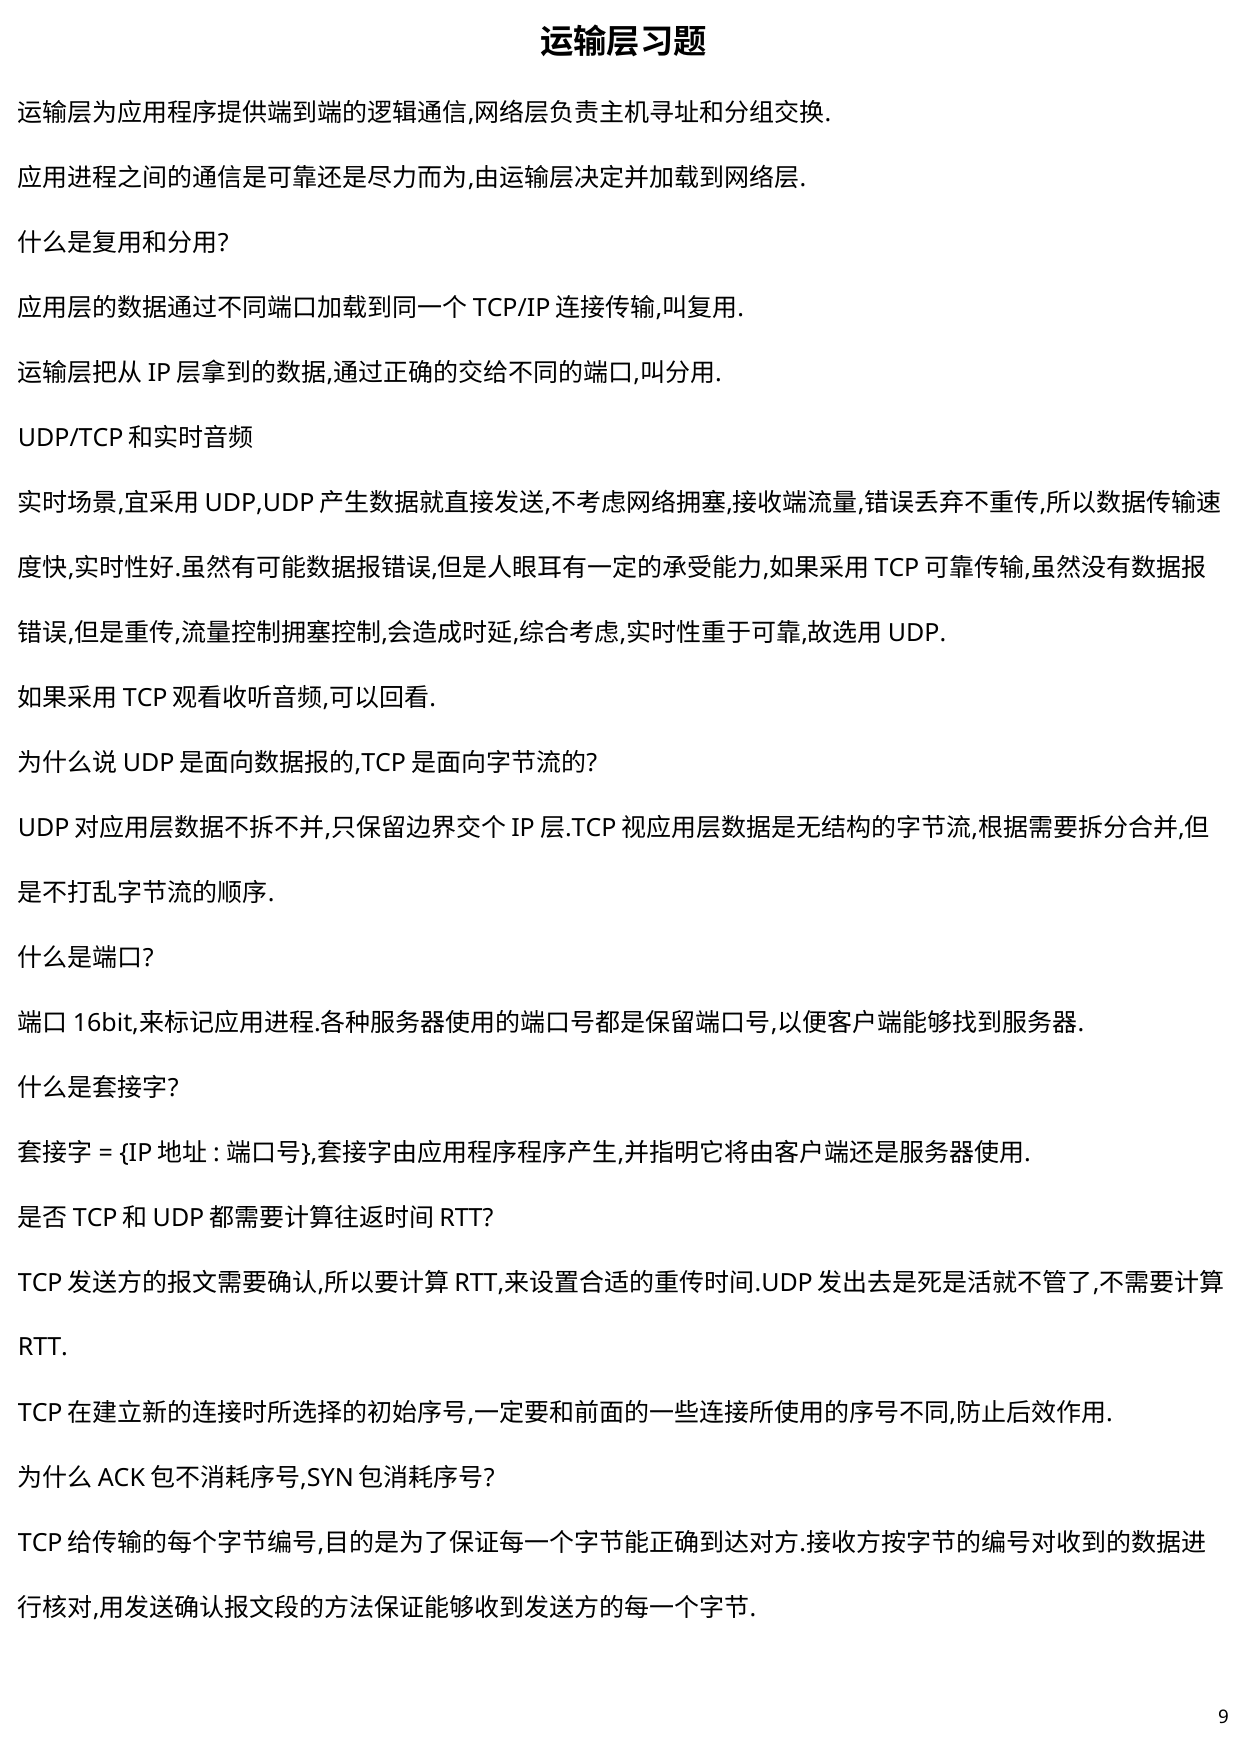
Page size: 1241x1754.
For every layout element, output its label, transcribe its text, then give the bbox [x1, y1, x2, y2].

text 应用层的数据通过不同端口加载到同一个TCP/IP连接传输,叫复用. [18, 273, 1228, 338]
text UDP对应用层数据不拆不并,只保留边界交个IP层.TCP视应用层数据是无结构的字节流,根据需要拆分合并,但是不打乱字节流的顺序. [18, 793, 1228, 923]
text 如果采用TCP观看收听音频,可以回看. [18, 663, 1228, 728]
text 什么是端口? [18, 923, 1228, 988]
text 端口16bit,来标记应用进程.各种服务器使用的端口号都是保留端口号,以便客户端能够找到服务器. [18, 988, 1228, 1053]
text 实时场景,宜采用UDP,UDP产生数据就直接发送,不考虑网络拥塞,接收端流量,错误丢弃不重传,所以数据传输速度快,实时性好.虽然有可能数据报错误,但是人眼耳有一定的承受能力,如果采用TCP可靠传输,虽然没有数据报错误,但是重传,流量控制拥塞控制,会造成时延,综合考虑,实时性重于可靠,故选用UDP. [18, 468, 1228, 663]
text TCP发送方的报文需要确认,所以要计算RTT,来设置合适的重传时间.UDP发出去是死是活就不管了,不需要计算RTT. [18, 1248, 1228, 1378]
text 是否TCP和UDP都需要计算往返时间RTT? [18, 1183, 1228, 1248]
text TCP给传输的每个字节编号,目的是为了保证每一个字节能正确到达对方.接收方按字节的编号对收到的数据进行核对,用发送确认报文段的方法保证能够收到发送方的每一个字节. [18, 1508, 1228, 1638]
title 运输层习题 [18, 6, 1228, 71]
text 什么是复用和分用? [18, 208, 1228, 273]
text 为什么ACK包不消耗序号,SYN包消耗序号? [18, 1443, 1228, 1508]
text 运输层为应用程序提供端到端的逻辑通信,网络层负责主机寻址和分组交换. [18, 78, 1228, 143]
text 套接字 = {IP地址 : 端口号},套接字由应用程序程序产生,并指明它将由客户端还是服务器使用. [18, 1118, 1228, 1183]
text TCP在建立新的连接时所选择的初始序号,一定要和前面的一些连接所使用的序号不同,防止后效作用. [18, 1378, 1228, 1443]
text 为什么说UDP是面向数据报的,TCP是面向字节流的? [18, 728, 1228, 793]
text 运输层把从IP层拿到的数据,通过正确的交给不同的端口,叫分用. [18, 338, 1228, 403]
text 什么是套接字? [18, 1053, 1228, 1118]
text UDP/TCP和实时音频 [18, 403, 1228, 468]
text 应用进程之间的通信是可靠还是尽力而为,由运输层决定并加载到网络层. [18, 143, 1228, 208]
